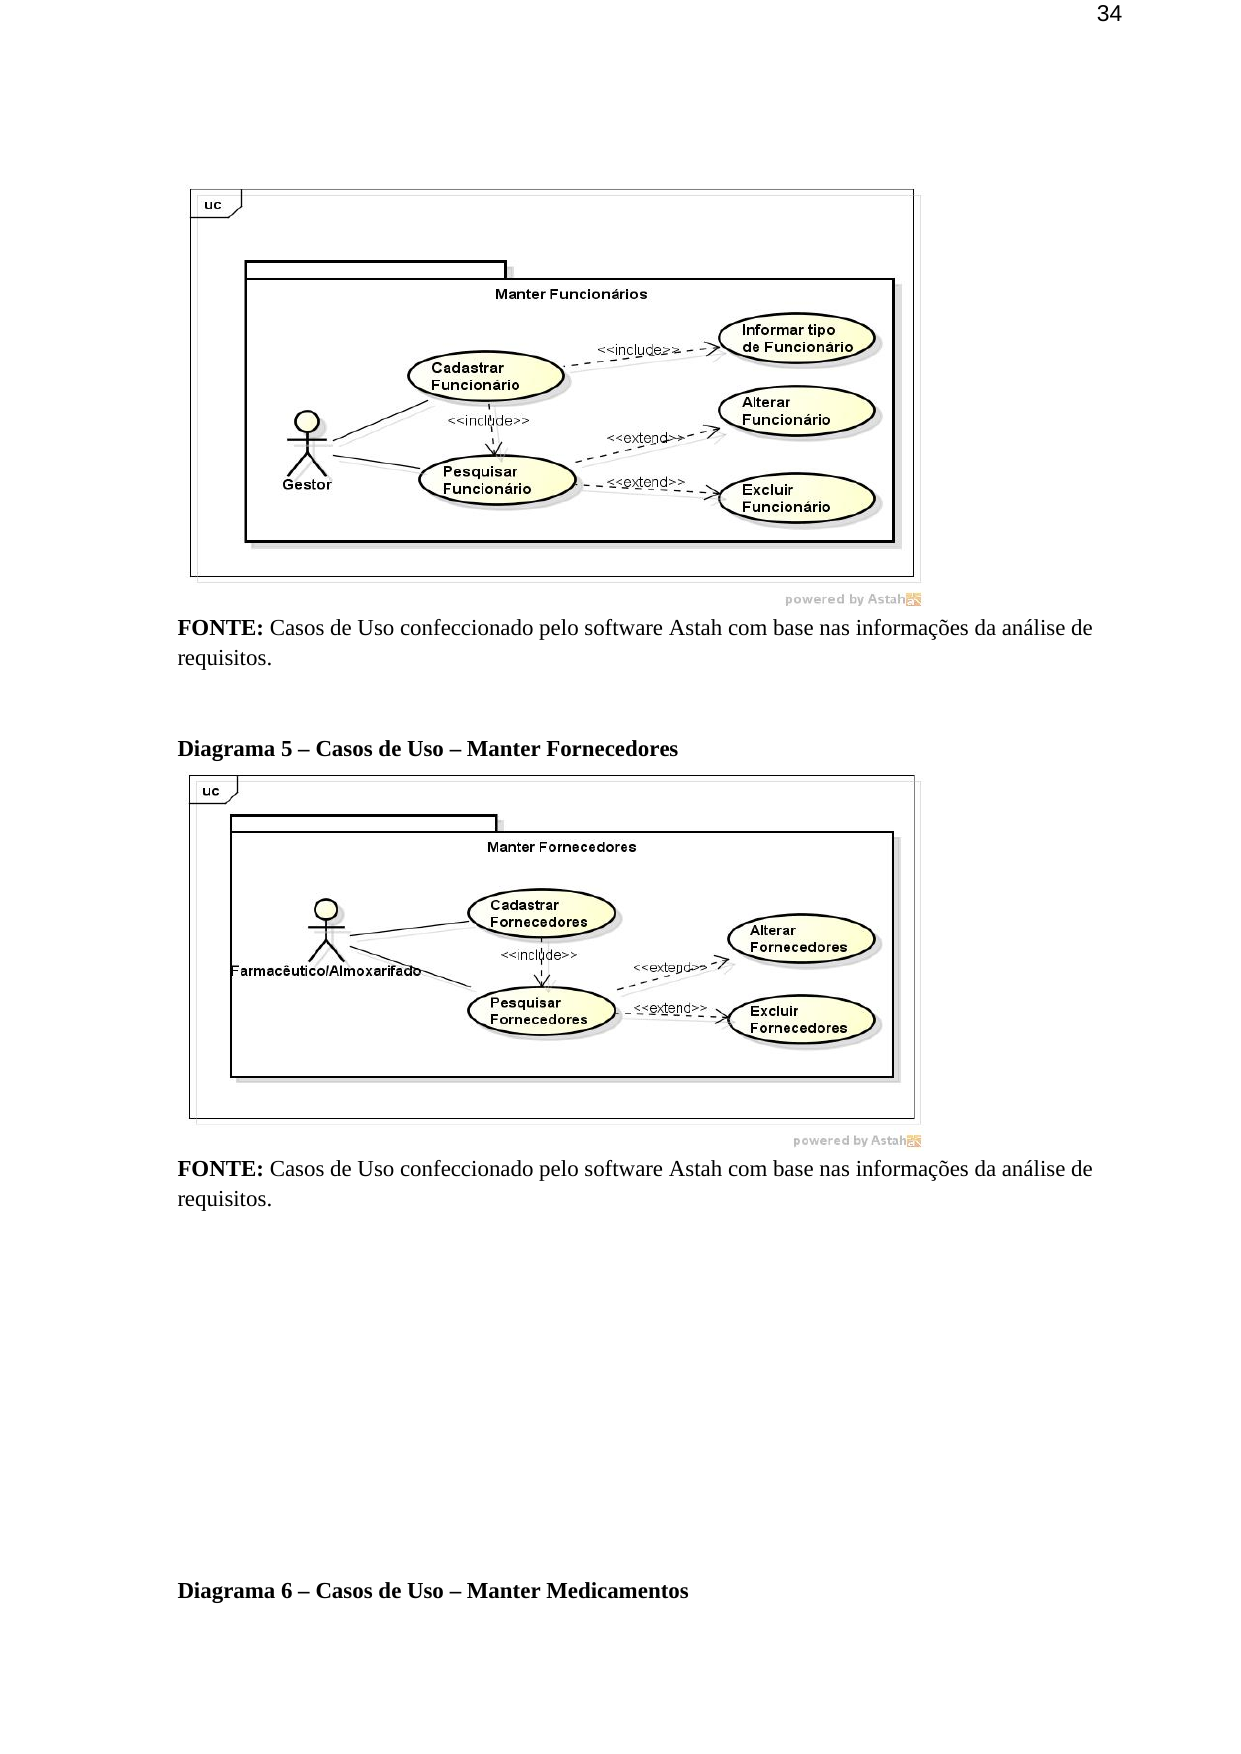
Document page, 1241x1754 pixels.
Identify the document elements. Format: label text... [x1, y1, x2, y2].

text FONTE: Casos de Uso confeccionado pelo software Astah com base nas informações da análise de requisitos. [177, 614, 1122, 670]
picture [177, 765, 924, 1151]
picture [177, 177, 924, 610]
text FONTE: Casos de Uso confeccionado pelo software Astah com base nas informações da análise de requisitos. [177, 1155, 1122, 1211]
text Diagrama 5 – Casos de Uso – Manter Fornecedores [177, 735, 1122, 761]
text Diagrama 6 – Casos de Uso – Manter Medicamentos [177, 1578, 1122, 1604]
